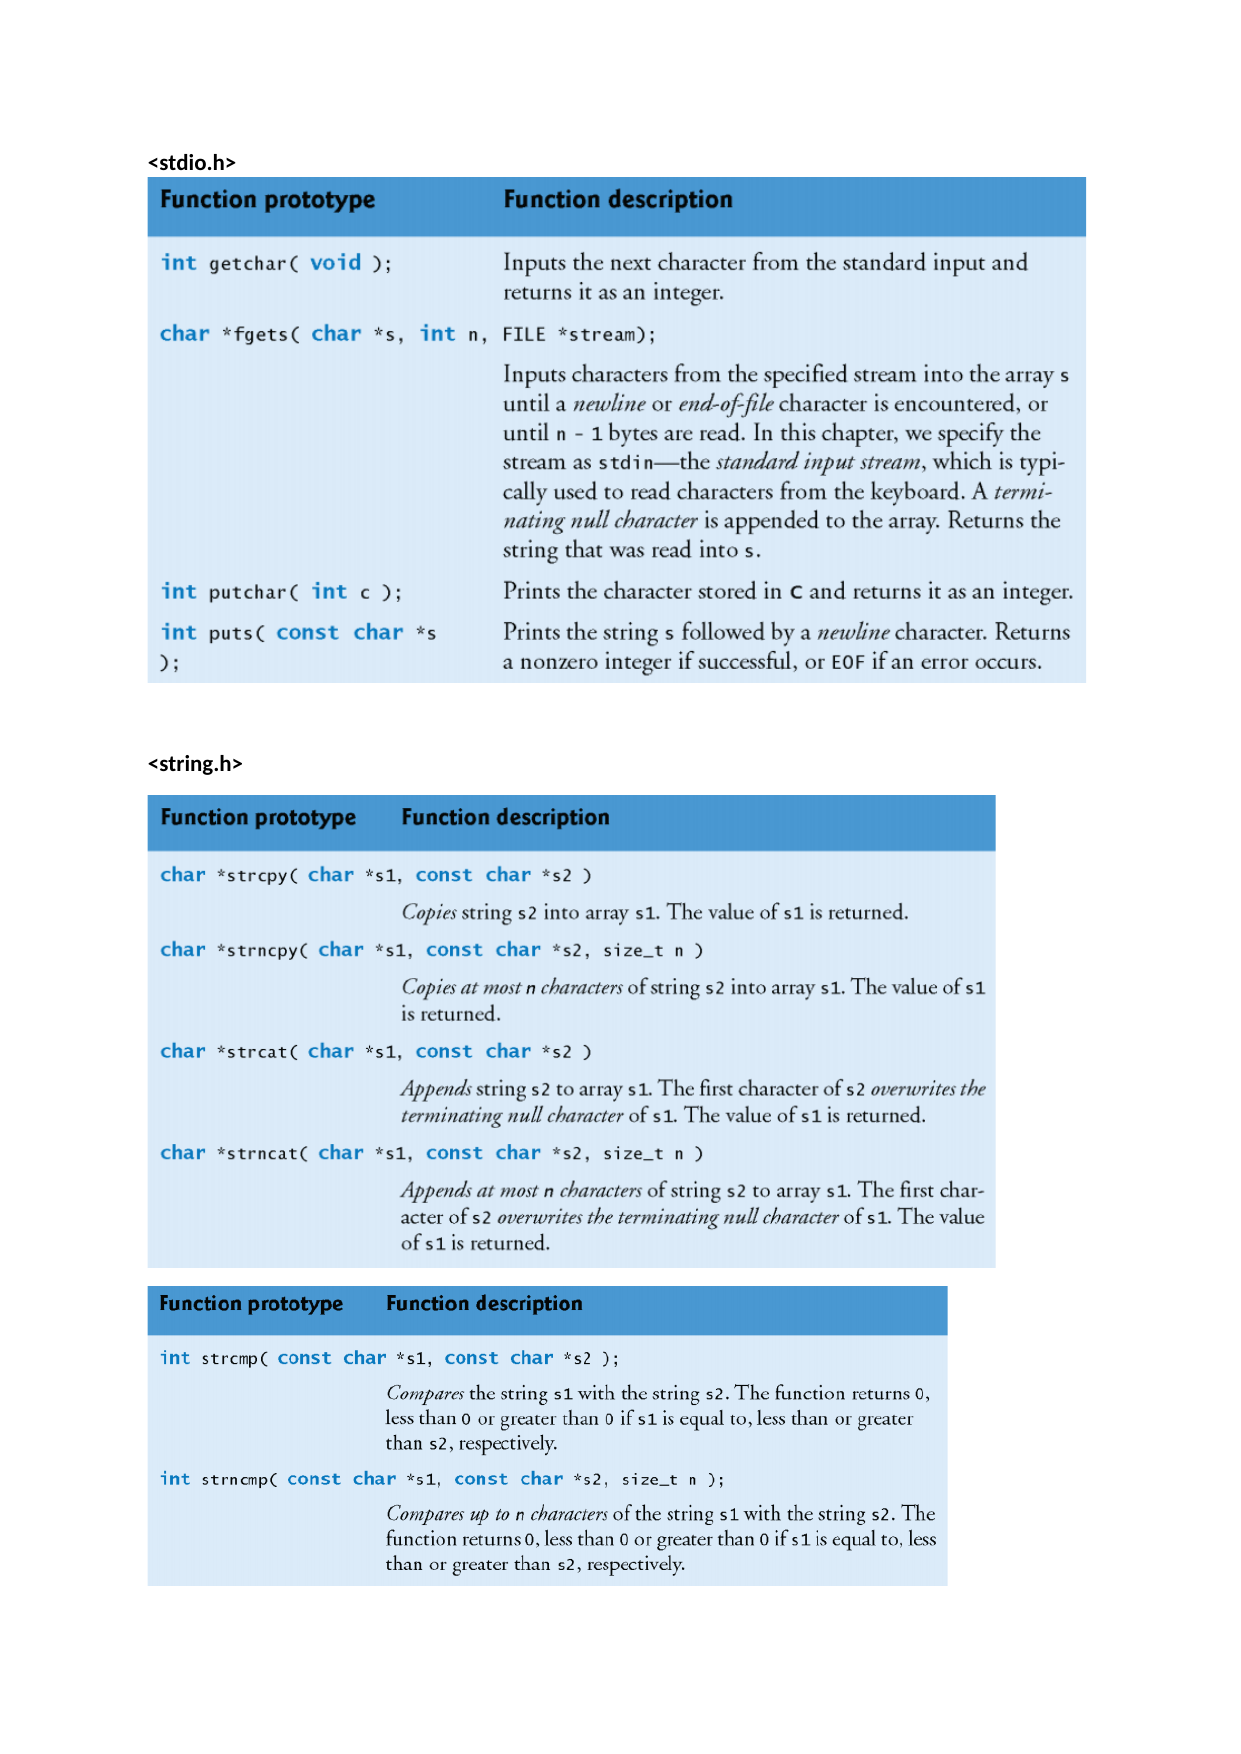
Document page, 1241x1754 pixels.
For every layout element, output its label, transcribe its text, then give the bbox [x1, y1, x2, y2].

text <string.h> [148, 749, 1093, 777]
picture [147, 795, 996, 1268]
picture [147, 177, 1087, 683]
picture [147, 1286, 948, 1586]
